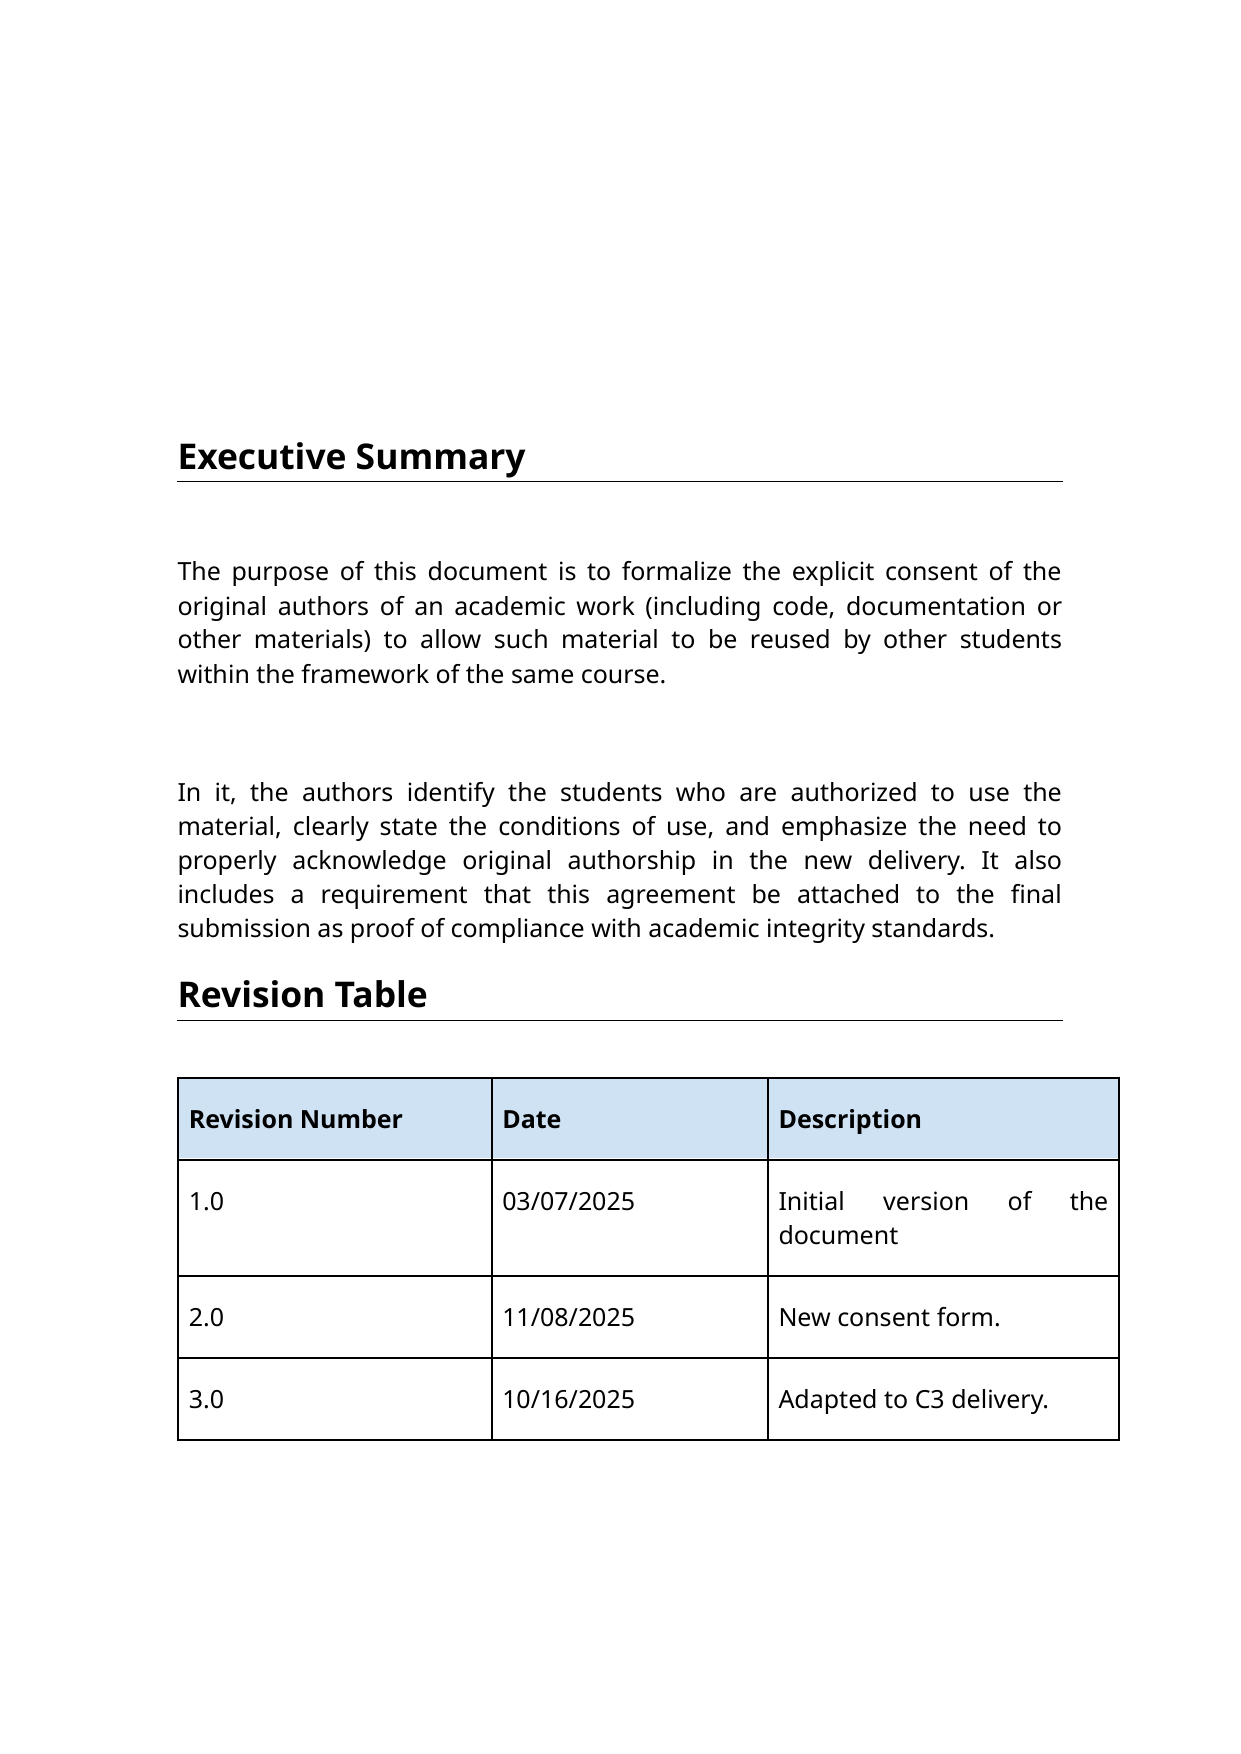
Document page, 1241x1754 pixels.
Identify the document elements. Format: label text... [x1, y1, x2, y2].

subtitle Executive Summary [177, 431, 1063, 481]
table_cell 1.0 [179, 1161, 491, 1274]
table_cell 10/16/2025 [493, 1359, 767, 1438]
table_cell Initial version of the document [769, 1161, 1118, 1274]
table_cell 2.0 [179, 1277, 491, 1357]
table_cell Adapted to C3 delivery. [769, 1359, 1118, 1438]
table_cell 03/07/2025 [493, 1161, 767, 1274]
table_cell 11/08/2025 [493, 1277, 767, 1357]
text In it, the authors identify the students who are authorized to use the material, clearly state the conditions of use, and emphasize the need to properly acknowledge original authorship in the new delivery. It also includes a requirement that this agreement be attached to the final submission as proof of compliance with academic integrity standards. [177, 774, 1063, 945]
table_cell 3.0 [179, 1359, 491, 1438]
text The purpose of this document is to formalize the explicit consent of the original authors of an academic work (including code, documentation or other materials) to allow such material to be reused by other students within the framework of the same course. [177, 554, 1063, 690]
table_header Revision Number [179, 1079, 491, 1158]
table_header Description [769, 1079, 1118, 1158]
table_cell New consent form. [769, 1277, 1118, 1357]
table_header Date [493, 1079, 767, 1158]
subtitle Revision Table [177, 970, 1063, 1020]
